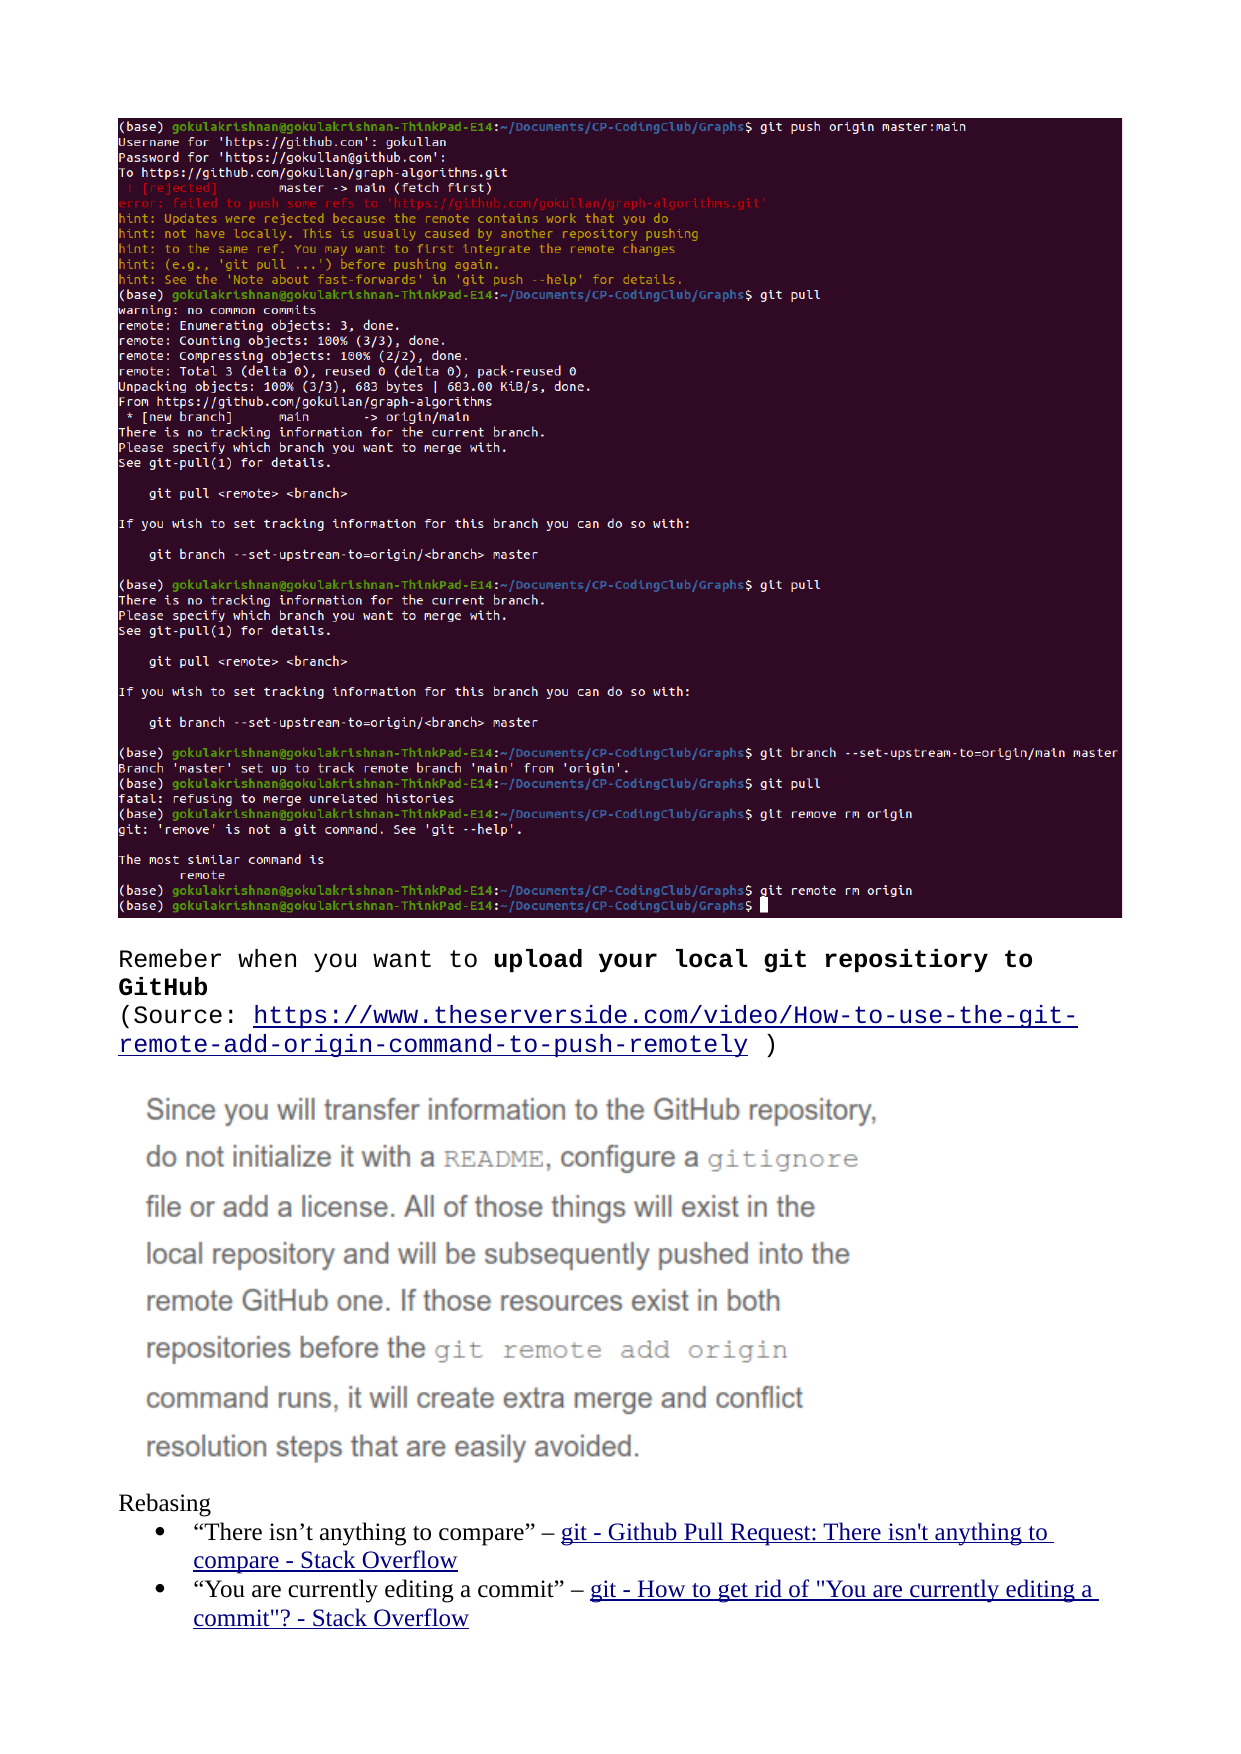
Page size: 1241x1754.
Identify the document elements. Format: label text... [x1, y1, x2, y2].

text (Source: https://www.theserverside.com/video/How-to-use-the-git-remote-add-origin-command-to-push-remotely ) [118, 1003, 1122, 1060]
picture [118, 1059, 931, 1488]
picture [118, 118, 1123, 918]
list “You are currently editing a commit” – git - How to get rid of "You are currently editing a commit"? - Stack Overflow [156, 1574, 1122, 1632]
text Rebasing [118, 1488, 1122, 1517]
text Remeber when you want to upload your local git repositiory to GitHub [118, 946, 1122, 1003]
list “There isn’t anything to compare” – git - Github Pull Request: There isn't anything to compare - Stack Overflow [156, 1517, 1122, 1574]
